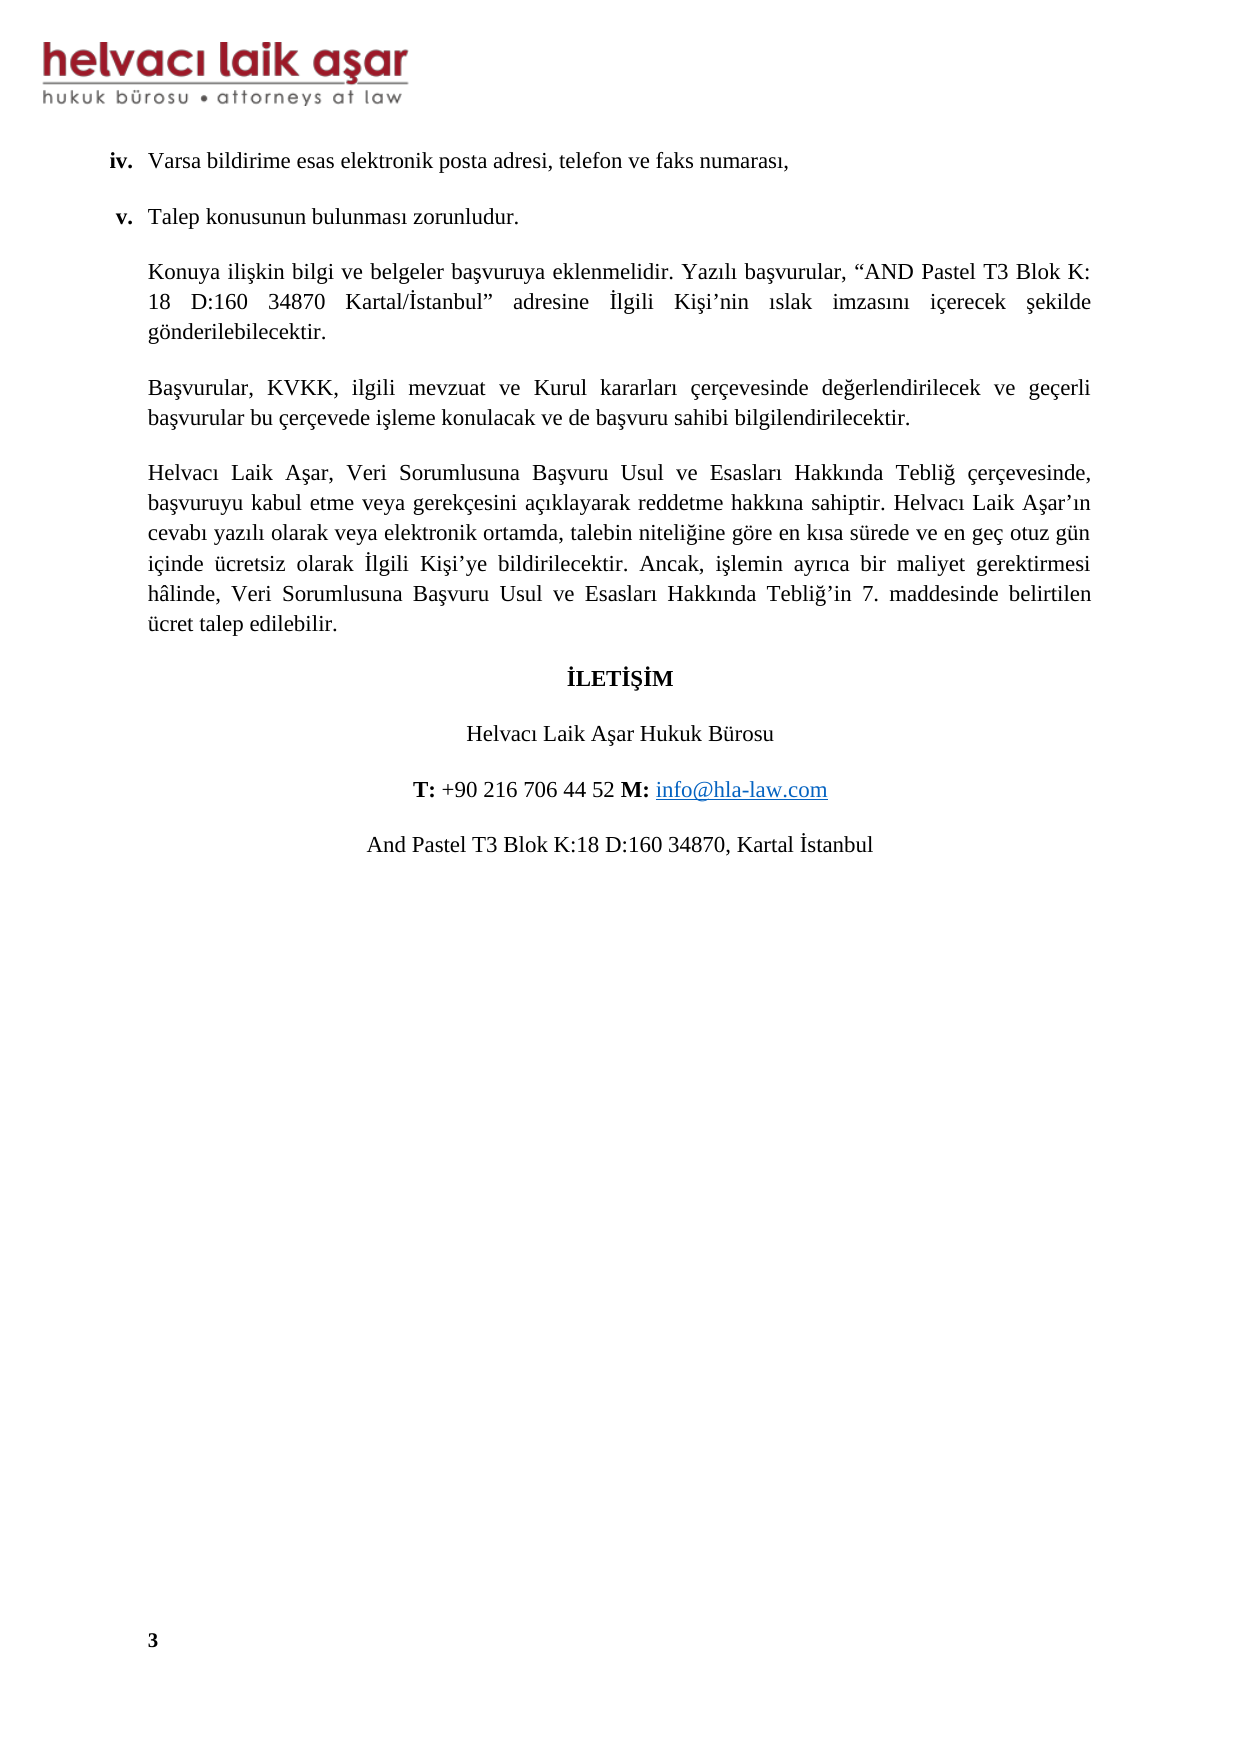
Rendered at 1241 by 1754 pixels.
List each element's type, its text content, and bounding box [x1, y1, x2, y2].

text And Pastel T3 Blok K:18 D:160 34870, Kartal İstanbul [148, 831, 1093, 857]
text Başvurular, KVKK, ilgili mevzuat ve Kurul kararları çerçevesinde değerlendirilecek ve geçerli başvurular bu çerçevede işleme konulacak ve de başvuru sahibi bilgilendirilecektir. [148, 374, 1093, 430]
text T: +90 216 706 44 52 M: info@hla-law.com [148, 776, 1093, 802]
list Varsa bildirime esas elektronik posta adresi, telefon ve faks numarası, [133, 148, 1093, 174]
list Talep konusunun bulunması zorunludur. [133, 203, 1093, 229]
text Konuya ilişkin bilgi ve belgeler başvuruya eklenmelidir. Yazılı başvurular, “AND Pastel T3 Blok K: 18 D:160 34870 Kartal/İstanbul” adresine İlgili Kişi’nin ıslak imzasını içerecek şekilde gönderilebilecektir. [148, 258, 1093, 345]
picture [41, 42, 410, 106]
text Helvacı Laik Aşar, Veri Sorumlusuna Başvuru Usul ve Esasları Hakkında Tebliğ çerçevesinde, başvuruyu kabul etme veya gerekçesini açıklayarak reddetme hakkına sahiptir. Helvacı Laik Aşar’ın cevabı yazılı olarak veya elektronik ortamda, talebin niteliğine göre en kısa sürede ve en geç otuz gün içinde ücretsiz olarak İlgili Kişi’ye bildirilecektir. Ancak, işlemin ayrıca bir maliyet gerektirmesi hâlinde, Veri Sorumlusuna Başvuru Usul ve Esasları Hakkında Tebliğ’in 7. maddesinde belirtilen ücret talep edilebilir. [148, 459, 1093, 636]
text İLETİŞİM [148, 665, 1093, 692]
text Helvacı Laik Aşar Hukuk Bürosu [148, 721, 1093, 747]
